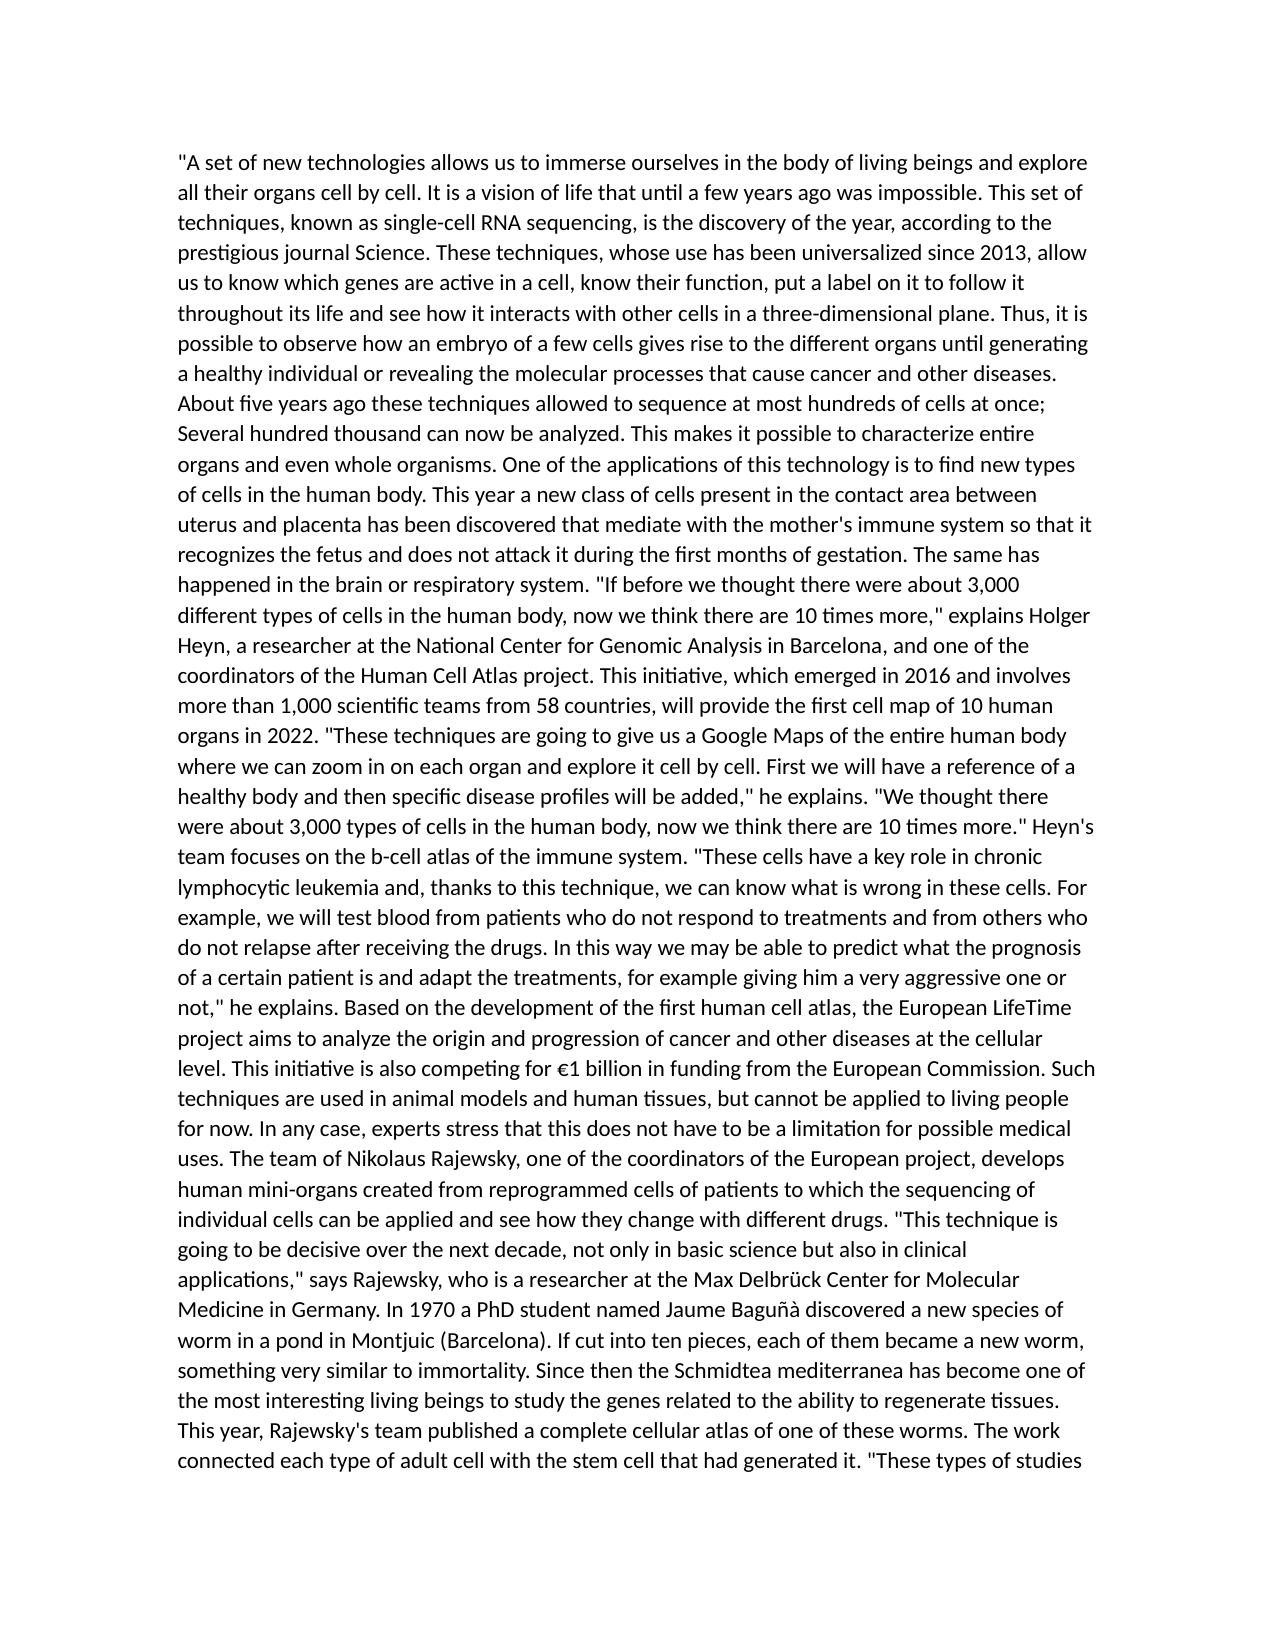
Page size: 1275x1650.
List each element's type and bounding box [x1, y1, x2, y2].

text [177, 148, 1098, 1474]
